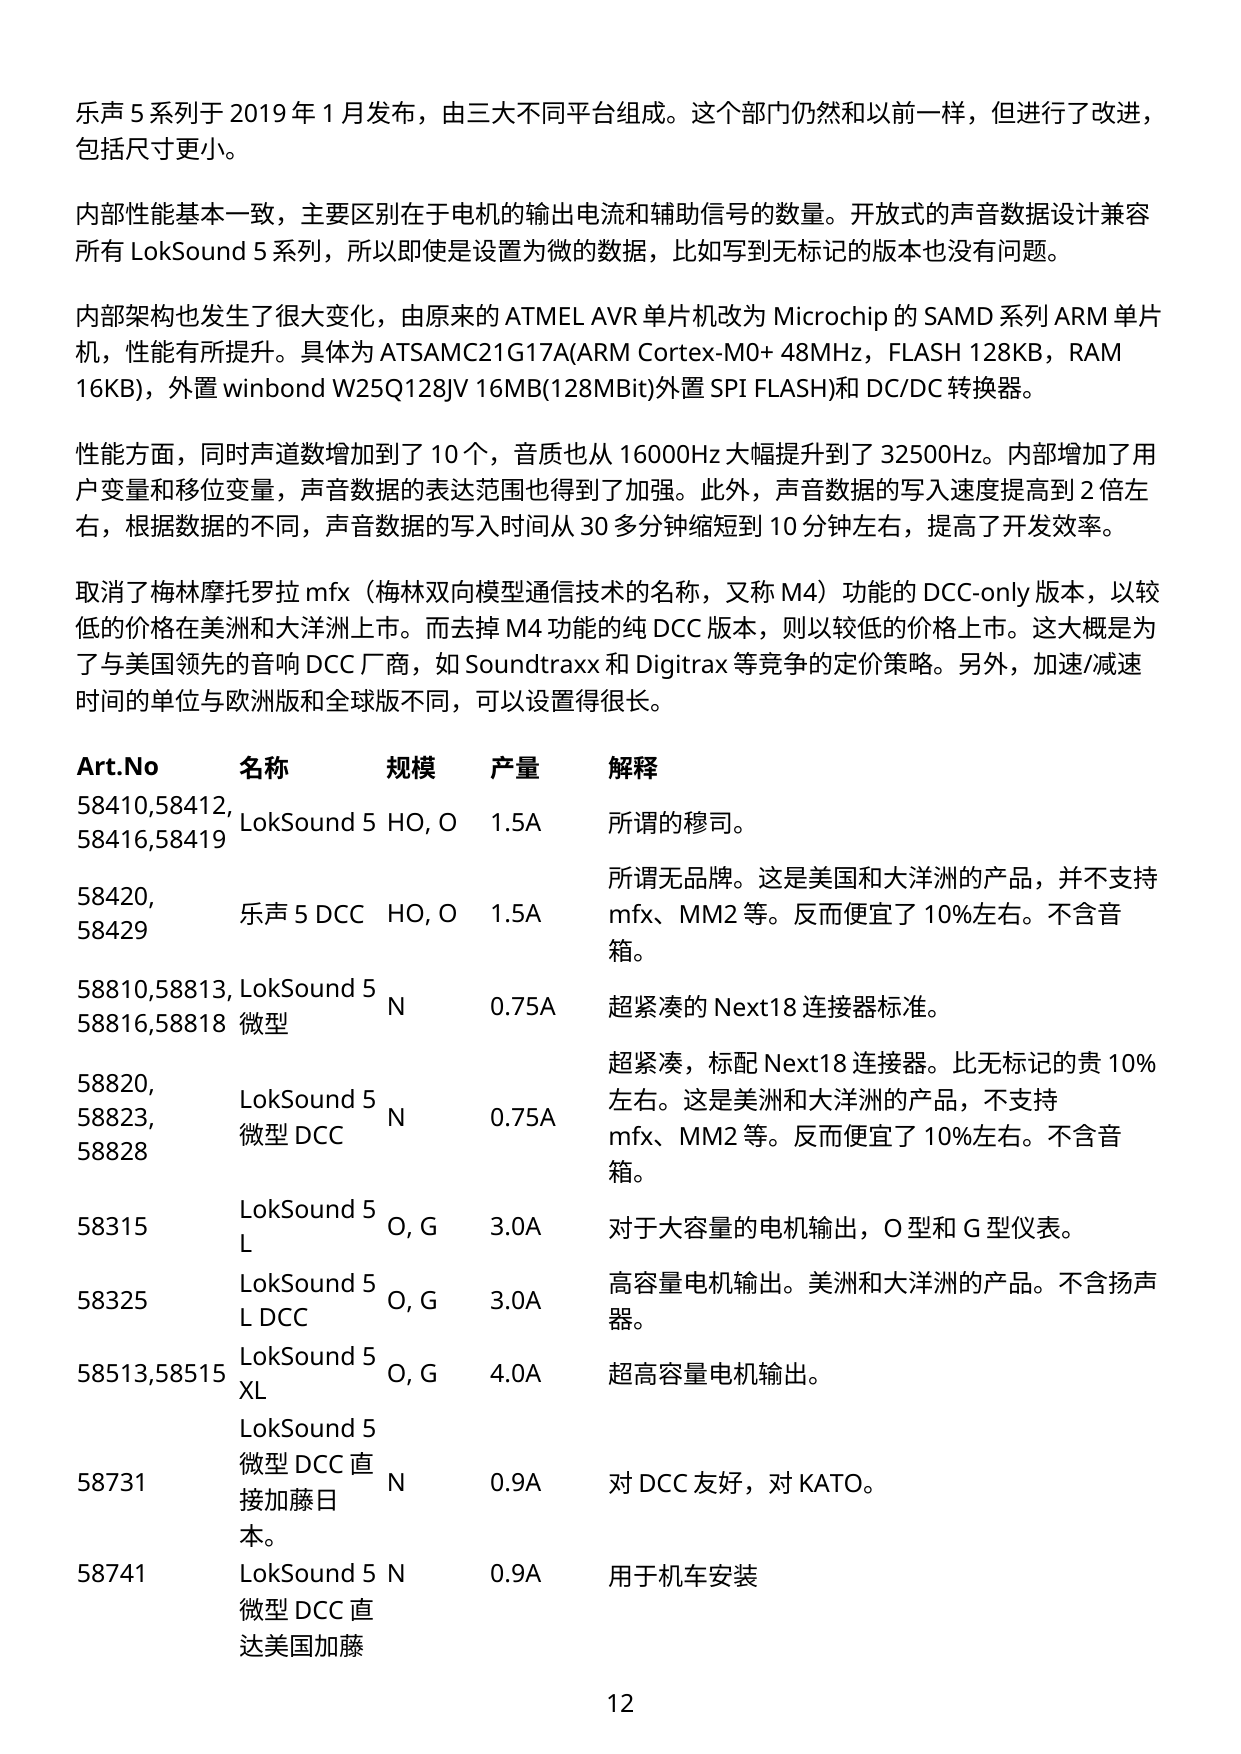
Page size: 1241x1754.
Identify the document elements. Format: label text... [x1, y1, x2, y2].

table_cell LokSound 5微型DCC直接加藤日本。 [238, 1409, 385, 1554]
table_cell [238, 1555, 385, 1664]
table_cell 58315 [75, 1191, 237, 1262]
table_cell LokSound 5 L [238, 1191, 385, 1262]
table_header 产量 [489, 746, 607, 786]
table_cell LokSound 5微型DCC [238, 1043, 385, 1191]
text 内部性能基本一致，主要区别在于电机的输出电流和辅助信号的数量。开放式的声音数据设计兼容所有LokSound 5系列，所以即使是设置为微的数据，比如写到无标记的版本也没有问题。 [75, 195, 1165, 267]
table_header 规模 [385, 746, 488, 786]
table_cell N [385, 1043, 488, 1191]
table_cell 超紧凑的Next18连接器标准。 [607, 969, 1168, 1042]
table_header 名称 [238, 746, 385, 786]
text 内部架构也发生了很大变化，由原来的ATMEL AVR单片机改为Microchip的SAMD系列ARM单片机，性能有所提升。具体为ATSAMC21G17A(ARM Cortex-M0+ 48MHz，FLASH 128KB，RAM 16KB)，外置winbond W25Q128JV 16MB(128MBit)外置SPI FLASH)和DC/DC转换器。 [75, 296, 1165, 405]
table_cell 3.0A [489, 1191, 607, 1262]
table_cell 58810,58813,58816,58818 [75, 969, 237, 1042]
text 乐声5系列于2019年1月发布，由三大不同平台组成。这个部门仍然和以前一样，但进行了改进，包括尺寸更小。 [75, 93, 1165, 166]
text 性能方面，同时声道数增加到了10个，音质也从16000Hz大幅提升到了32500Hz。内部增加了用户变量和移位变量，声音数据的表达范围也得到了加强。此外，声音数据的写入速度提高到2倍左右，根据数据的不同，声音数据的写入时间从30多分钟缩短到10分钟左右，提高了开发效率。 [75, 434, 1165, 543]
table_cell 高容量电机输出。美洲和大洋洲的产品。不含扬声器。 [607, 1262, 1168, 1337]
table_cell 3.0A [489, 1262, 607, 1337]
table_header Art.No [75, 746, 237, 786]
table_cell 58820, 58823, 58828 [75, 1043, 237, 1191]
text 取消了梅林摩托罗拉mfx（梅林双向模型通信技术的名称，又称M4）功能的DCC-only版本，以较低的价格在美洲和大洋洲上市。而去掉M4功能的纯DCC版本，则以较低的价格上市。这大概是为了与美国领先的音响DCC厂商，如Soundtraxx和Digitrax等竞争的定价策略。另外，加速/减速时间的单位与欧洲版和全球版不同，可以设置得很长。 [75, 572, 1165, 717]
table_cell 超高容量电机输出。 [607, 1338, 1168, 1409]
table_cell 58410,58412,58416,58419 [75, 786, 237, 857]
table_cell 对于大容量的电机输出，O型和G型仪表。 [607, 1191, 1168, 1262]
table_cell 58325 [75, 1262, 237, 1337]
table_cell 所谓无品牌。这是美国和大洋洲的产品，并不支持mfx、MM2等。反而便宜了10%左右。不含音箱。 [607, 857, 1168, 969]
table_cell HO, O [385, 857, 488, 969]
table_cell 所谓的穆司。 [607, 786, 1168, 857]
table_cell 超紧凑，标配Next18连接器。比无标记的贵10%左右。这是美洲和大洋洲的产品，不支持mfx、MM2等。反而便宜了10%左右。不含音箱。 [607, 1043, 1168, 1191]
table_cell O, G [385, 1191, 488, 1262]
table_cell 1.5A [489, 786, 607, 857]
table_cell LokSound 5 XL [238, 1338, 385, 1409]
table_cell 58731 [75, 1409, 237, 1554]
table_cell LokSound 5 L DCC [238, 1262, 385, 1337]
table_cell 乐声5 DCC [238, 857, 385, 969]
table_cell 0.9A [489, 1409, 607, 1554]
table_cell 4.0A [489, 1338, 607, 1409]
table_cell 0.9A [489, 1555, 607, 1664]
table_cell 对DCC友好，对KATO。 [607, 1409, 1168, 1554]
table_cell N [385, 969, 488, 1042]
table_cell 1.5A [489, 857, 607, 969]
table_cell N [385, 1555, 488, 1664]
table_cell O, G [385, 1262, 488, 1337]
table_cell 0.75A [489, 969, 607, 1042]
table_cell 58741 [75, 1555, 237, 1664]
table_cell LokSound 5 [238, 786, 385, 857]
table_cell HO, O [385, 786, 488, 857]
table_cell 用于机车安装 [607, 1555, 1168, 1664]
table_header 解释 [607, 746, 1168, 786]
table_cell 58513,58515 [75, 1338, 237, 1409]
table_cell N [385, 1409, 488, 1554]
table_cell 58420, 58429 [75, 857, 237, 969]
table_cell LokSound 5微型 [238, 969, 385, 1042]
table_cell O, G [385, 1338, 488, 1409]
table_cell 0.75A [489, 1043, 607, 1191]
